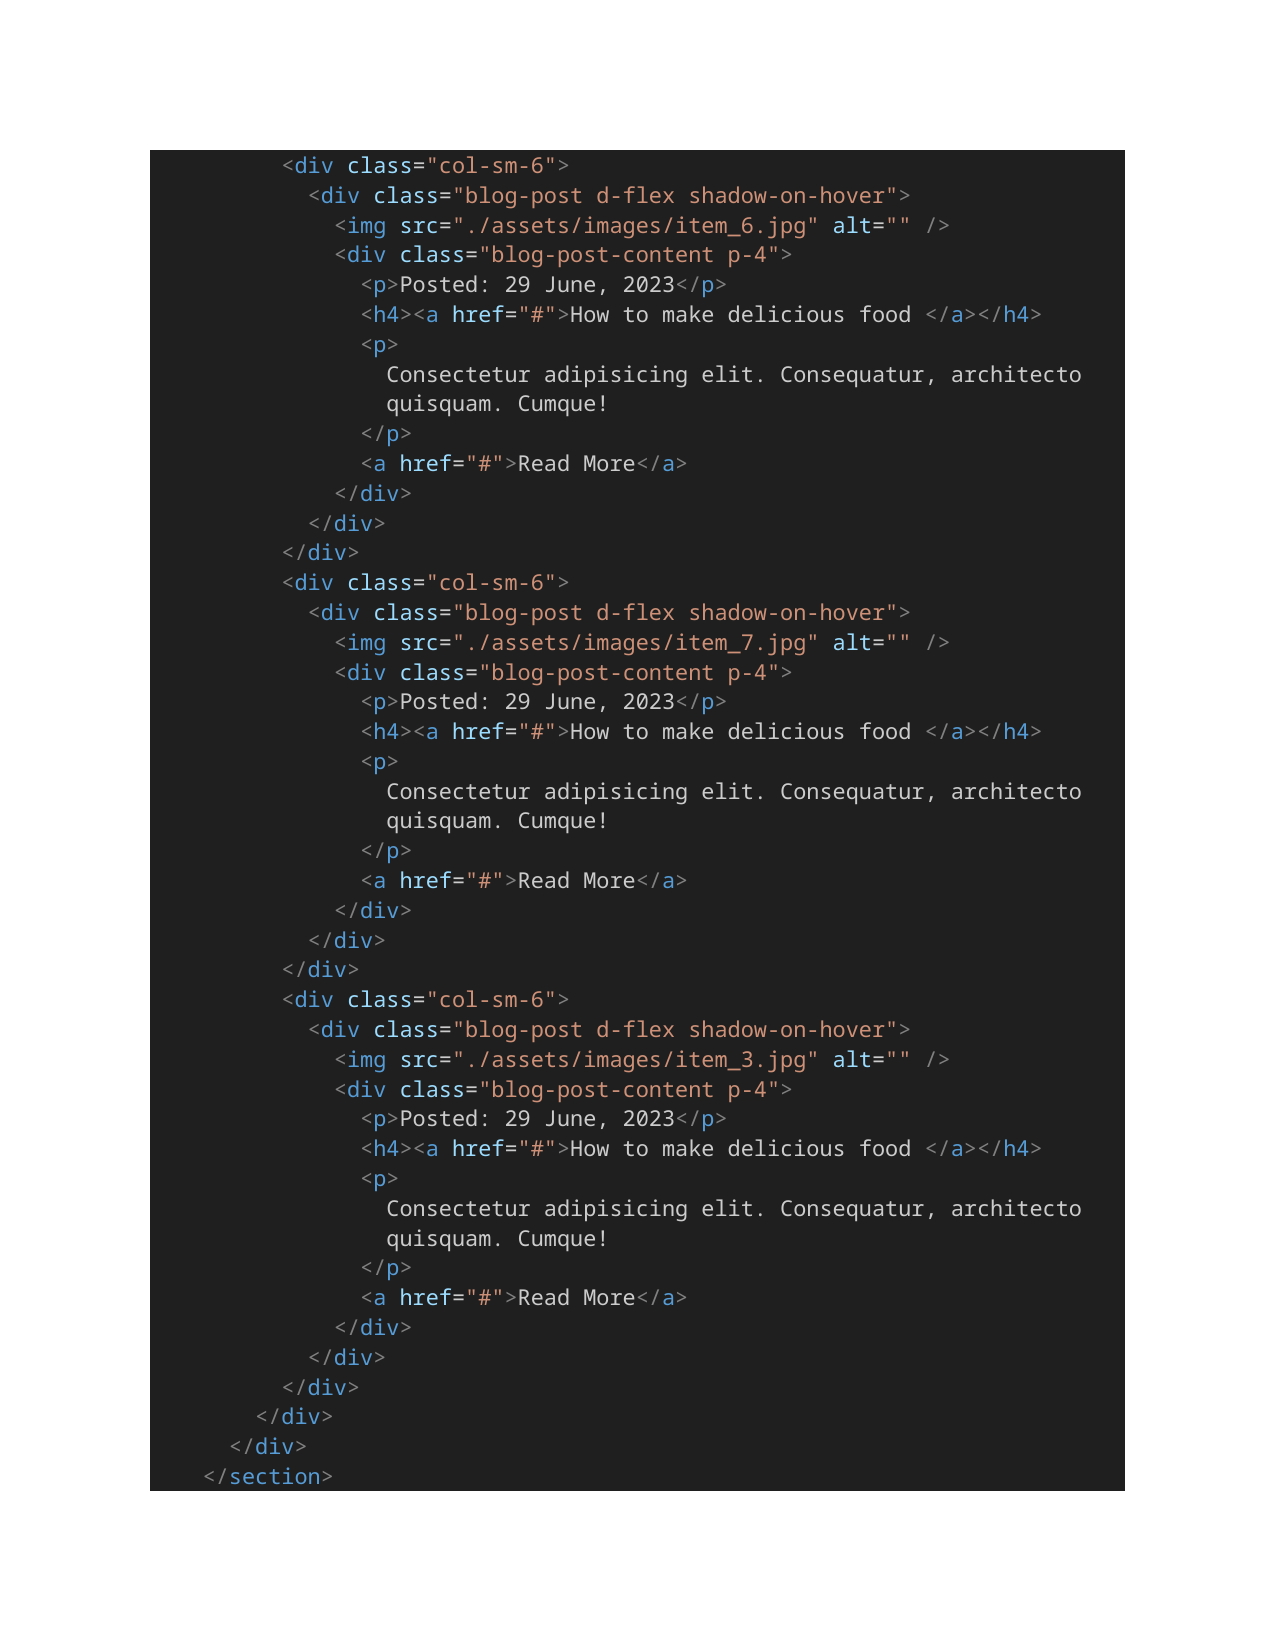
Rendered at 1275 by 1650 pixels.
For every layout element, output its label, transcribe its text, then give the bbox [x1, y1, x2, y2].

text quisquam. Cumque! [150, 388, 1125, 418]
text </p> [150, 835, 1125, 865]
text </div> [150, 924, 1125, 954]
text quisquam. Cumque! [150, 805, 1125, 835]
text <div class="blog-post-content p-4"> [150, 1073, 1125, 1103]
text <img src="./assets/images/item_3.jpg" alt="" /> [150, 1044, 1125, 1073]
text <p>Posted: 29 June, 2023</p> [150, 1103, 1125, 1133]
text <p>Posted: 29 June, 2023</p> [150, 686, 1125, 716]
text </div> [150, 478, 1125, 507]
text <h4><a href="#">How to make delicious food </a></h4> [150, 299, 1125, 329]
text </div> [150, 537, 1125, 567]
text <div class="blog-post d-flex shadow-on-hover"> [150, 597, 1125, 627]
text </p> [150, 1252, 1125, 1282]
text </section> [150, 1461, 1125, 1491]
text </div> [150, 895, 1125, 924]
text </div> [150, 1371, 1125, 1401]
text <div class="col-sm-6"> [150, 567, 1125, 597]
text <div class="blog-post-content p-4"> [150, 656, 1125, 686]
text </div> [150, 1431, 1125, 1461]
text <p>Posted: 29 June, 2023</p> [150, 269, 1125, 299]
text </div> [150, 1342, 1125, 1371]
text Consectetur adipisicing elit. Consequatur, architecto [150, 1193, 1125, 1222]
text </div> [150, 954, 1125, 984]
text <p> [150, 329, 1125, 358]
text <div class="blog-post d-flex shadow-on-hover"> [150, 180, 1125, 209]
text </p> [150, 418, 1125, 448]
text <a href="#">Read More</a> [150, 1282, 1125, 1312]
text <div class="blog-post d-flex shadow-on-hover"> [150, 1014, 1125, 1044]
text Consectetur adipisicing elit. Consequatur, architecto [150, 358, 1125, 388]
text </div> [150, 1401, 1125, 1431]
text <div class="blog-post-content p-4"> [150, 239, 1125, 269]
text <p> [150, 1163, 1125, 1193]
text </div> [150, 1312, 1125, 1342]
text <a href="#">Read More</a> [150, 448, 1125, 478]
text <div class="col-sm-6"> [150, 984, 1125, 1014]
text <h4><a href="#">How to make delicious food </a></h4> [150, 1133, 1125, 1163]
text quisquam. Cumque! [150, 1222, 1125, 1252]
text Consectetur adipisicing elit. Consequatur, architecto [150, 776, 1125, 805]
text <img src="./assets/images/item_6.jpg" alt="" /> [150, 209, 1125, 239]
text <a href="#">Read More</a> [150, 865, 1125, 895]
text <p> [150, 746, 1125, 776]
text </div> [150, 507, 1125, 537]
text <img src="./assets/images/item_7.jpg" alt="" /> [150, 627, 1125, 656]
text <h4><a href="#">How to make delicious food </a></h4> [150, 716, 1125, 746]
text <div class="col-sm-6"> [150, 150, 1125, 180]
